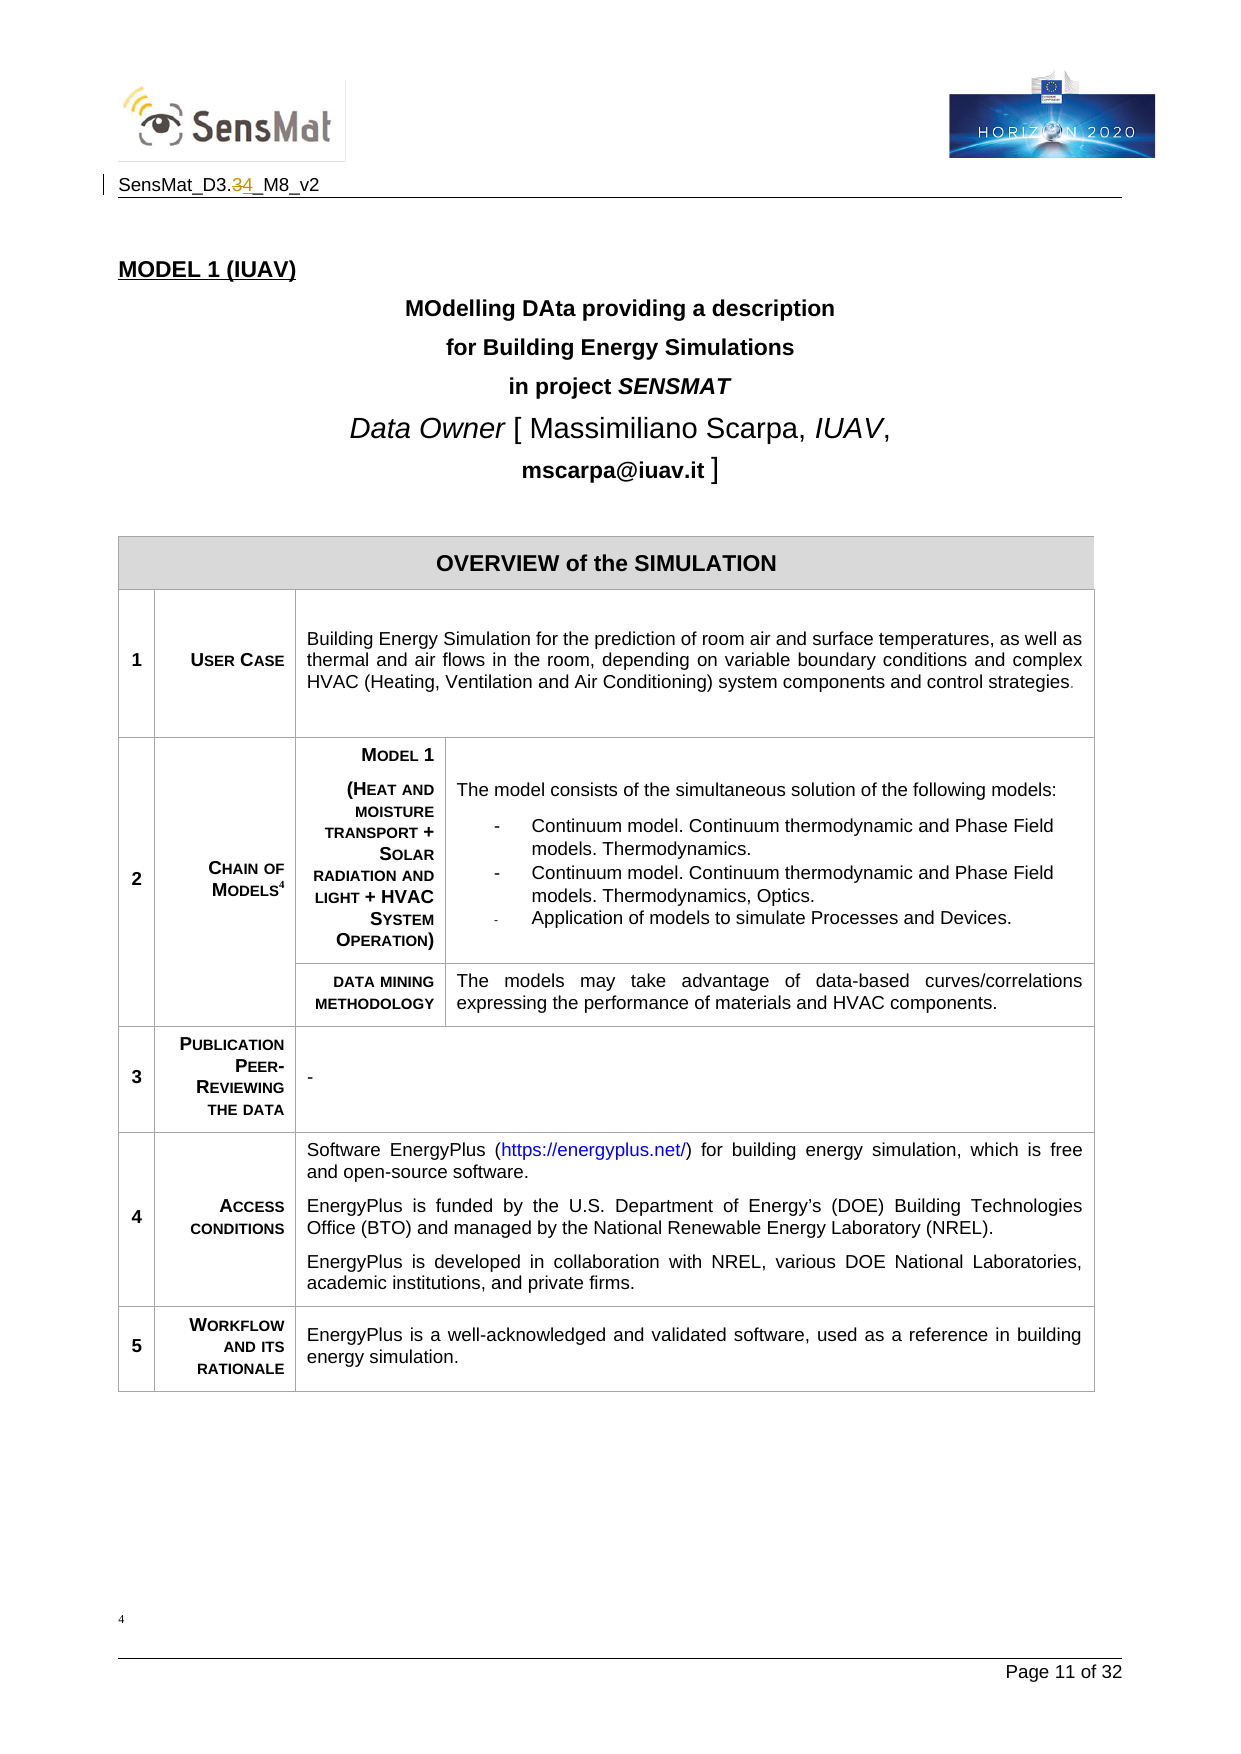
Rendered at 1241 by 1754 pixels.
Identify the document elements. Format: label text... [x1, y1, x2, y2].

table_cell Chain of Models [155, 738, 295, 1026]
table_cell Software EnergyPlus (https://energyplus.net/) for building energy simulation, which is free and open-source software. EnergyPlus is funded by the U.S. Department of Energy’s (DOE) Building Technologies Office (BTO) and managed by the National Renewable Energy Laboratory (NREL). EnergyPlus is developed in collaboration with NREL, various DOE National Laboratories, academic institutions, and private firms. [296, 1133, 1094, 1306]
list MOdelling DAta providing a description [118, 295, 1122, 321]
list for Building Energy Simulations [118, 334, 1122, 360]
list in project SENSMAT [118, 373, 1122, 399]
table_cell 3 [119, 1027, 154, 1132]
list MODEL 1 (IUAV) [118, 256, 1122, 282]
table_cell Publication Peer-Reviewing the data [155, 1027, 295, 1132]
table_header OVERVIEW of the SIMULATION [119, 537, 1094, 589]
table_cell 2 [119, 738, 154, 1026]
picture [949, 70, 1156, 158]
table_cell 4 [119, 1133, 154, 1306]
picture [118, 80, 346, 162]
table_cell 5 [119, 1307, 154, 1391]
text Data Owner [ Massimiliano Scarpa, IUAV, [118, 412, 1122, 445]
table_cell Model 1 (Heat and moisture transport + Solar radiation and light + HVAC System Operation) [296, 738, 445, 963]
table_cell Workflow and its rationale [155, 1307, 295, 1391]
list mscarpa@iuav.it ] [118, 451, 1122, 485]
table_cell The models may take advantage of data-based curves/correlations expressing the performance of materials and HVAC components. [446, 964, 1094, 1026]
table_cell User Case [155, 590, 295, 737]
table_cell Building Energy Simulation for the prediction of room air and surface temperatures, as well as thermal and air flows in the room, depending on variable boundary conditions and complex HVAC (Heating, Ventilation and Air Conditioning) system components and control strategies. [296, 590, 1094, 737]
table_cell data mining methodology [296, 964, 445, 1026]
table_cell - [296, 1027, 1094, 1132]
table_cell EnergyPlus is a well-acknowledged and validated software, used as a reference in building energy simulation. [296, 1307, 1094, 1391]
table_cell The model consists of the simultaneous solution of the following models: Continuum model. Continuum thermodynamic and Phase Field models. Thermodynamics. Continuum model. Continuum thermodynamic and Phase Field models. Thermodynamics, Optics. Application of models to simulate Processes and Devices. [446, 738, 1094, 963]
table_cell Access conditions [155, 1133, 295, 1306]
table_cell 1 [119, 590, 154, 737]
